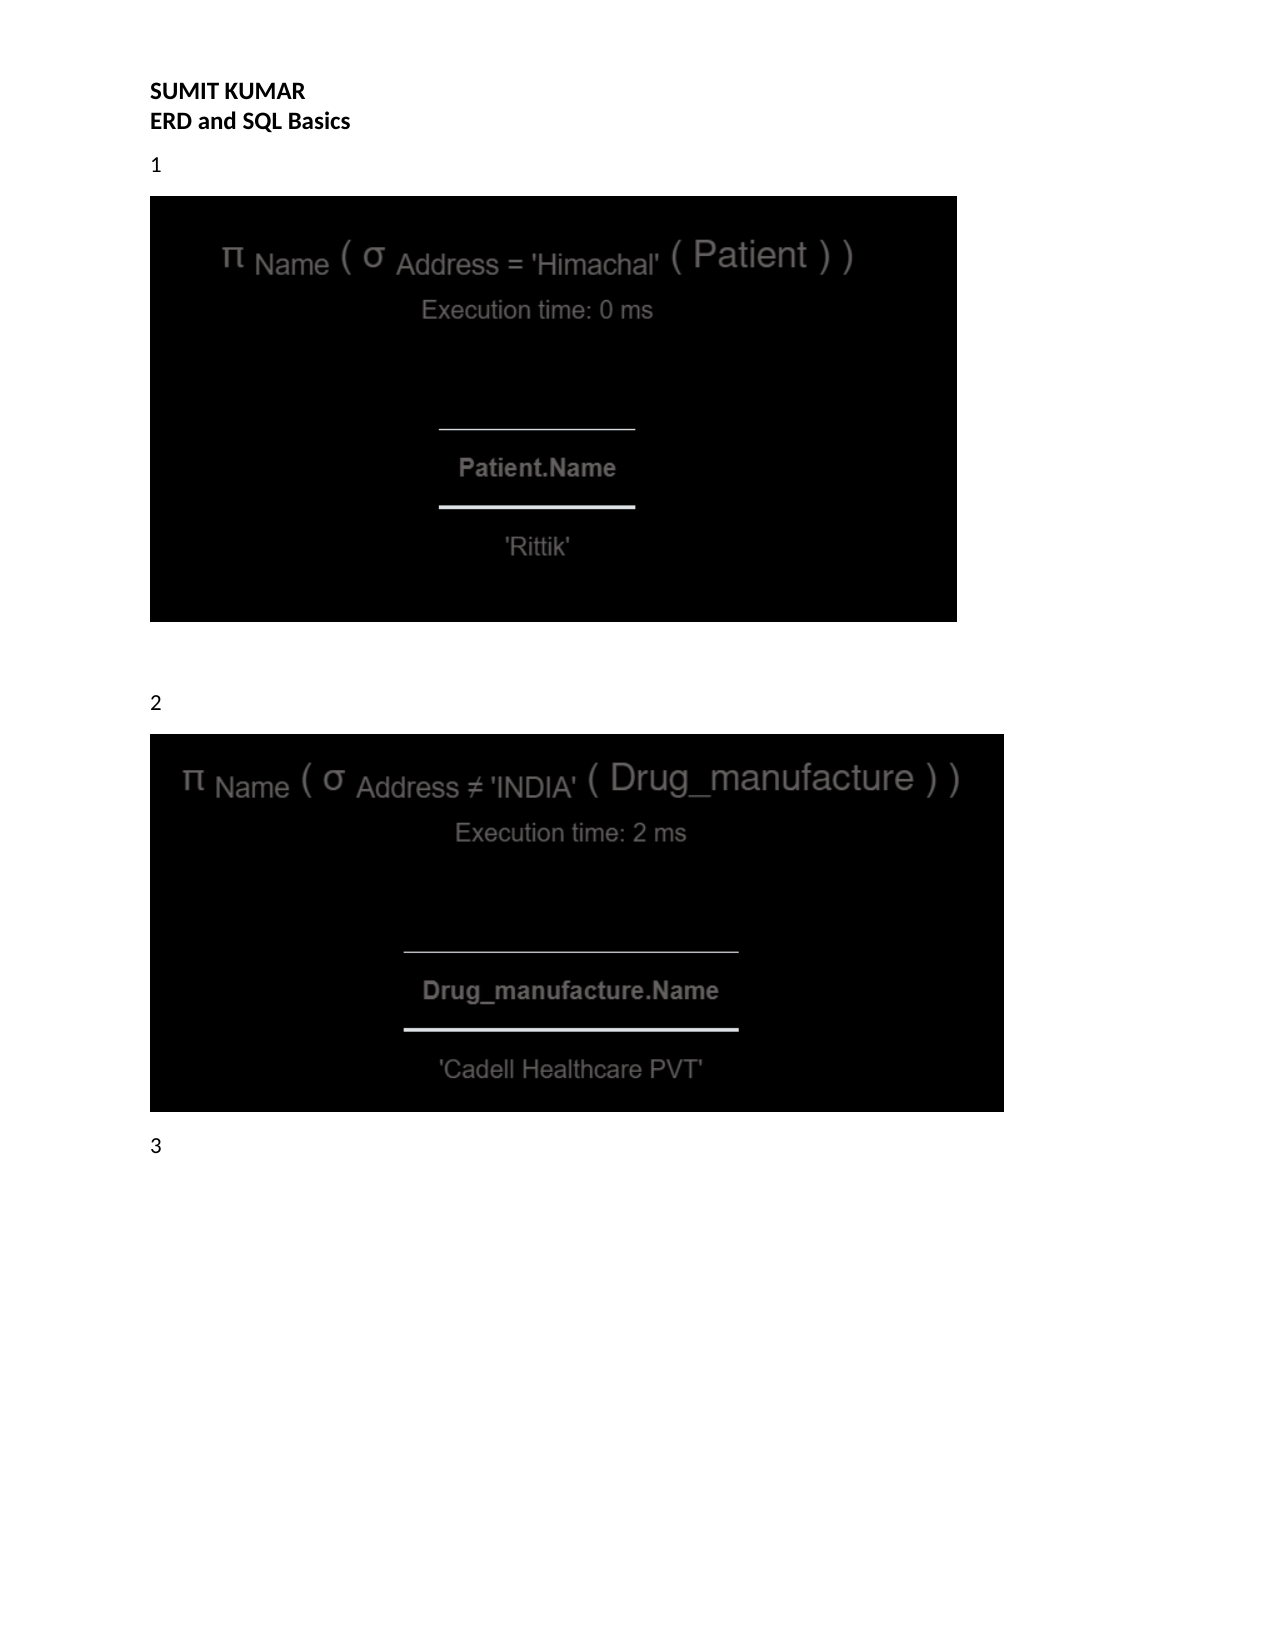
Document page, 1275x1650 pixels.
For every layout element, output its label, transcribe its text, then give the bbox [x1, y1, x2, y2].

text 2 [150, 688, 1125, 716]
picture [150, 734, 1004, 1112]
picture [150, 196, 957, 622]
text 3 [150, 1131, 1125, 1159]
text 1 [150, 150, 1125, 178]
